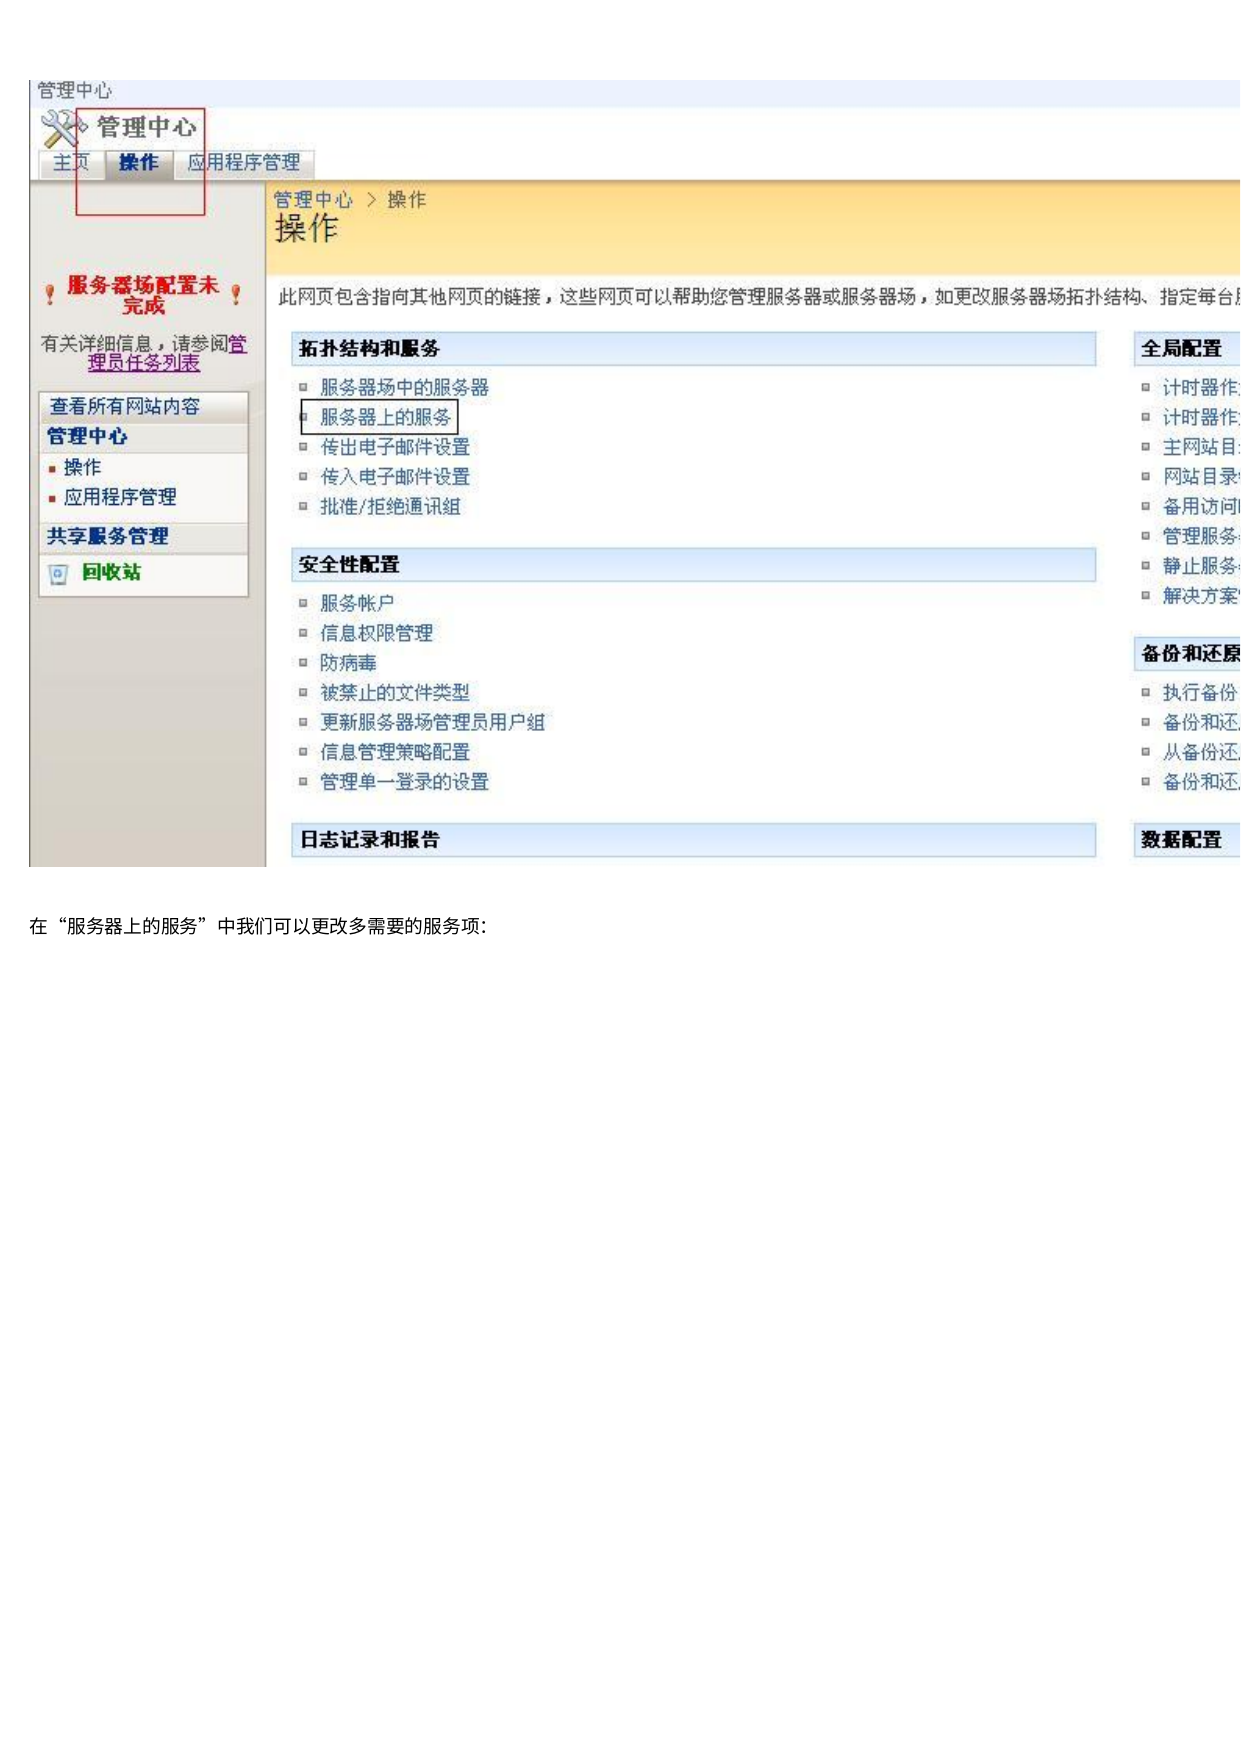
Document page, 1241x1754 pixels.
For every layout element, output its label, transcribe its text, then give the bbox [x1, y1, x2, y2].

picture [29, 80, 1241, 867]
text 在“服务器上的服务”中我们可以更改多需要的服务项： [29, 909, 1211, 941]
